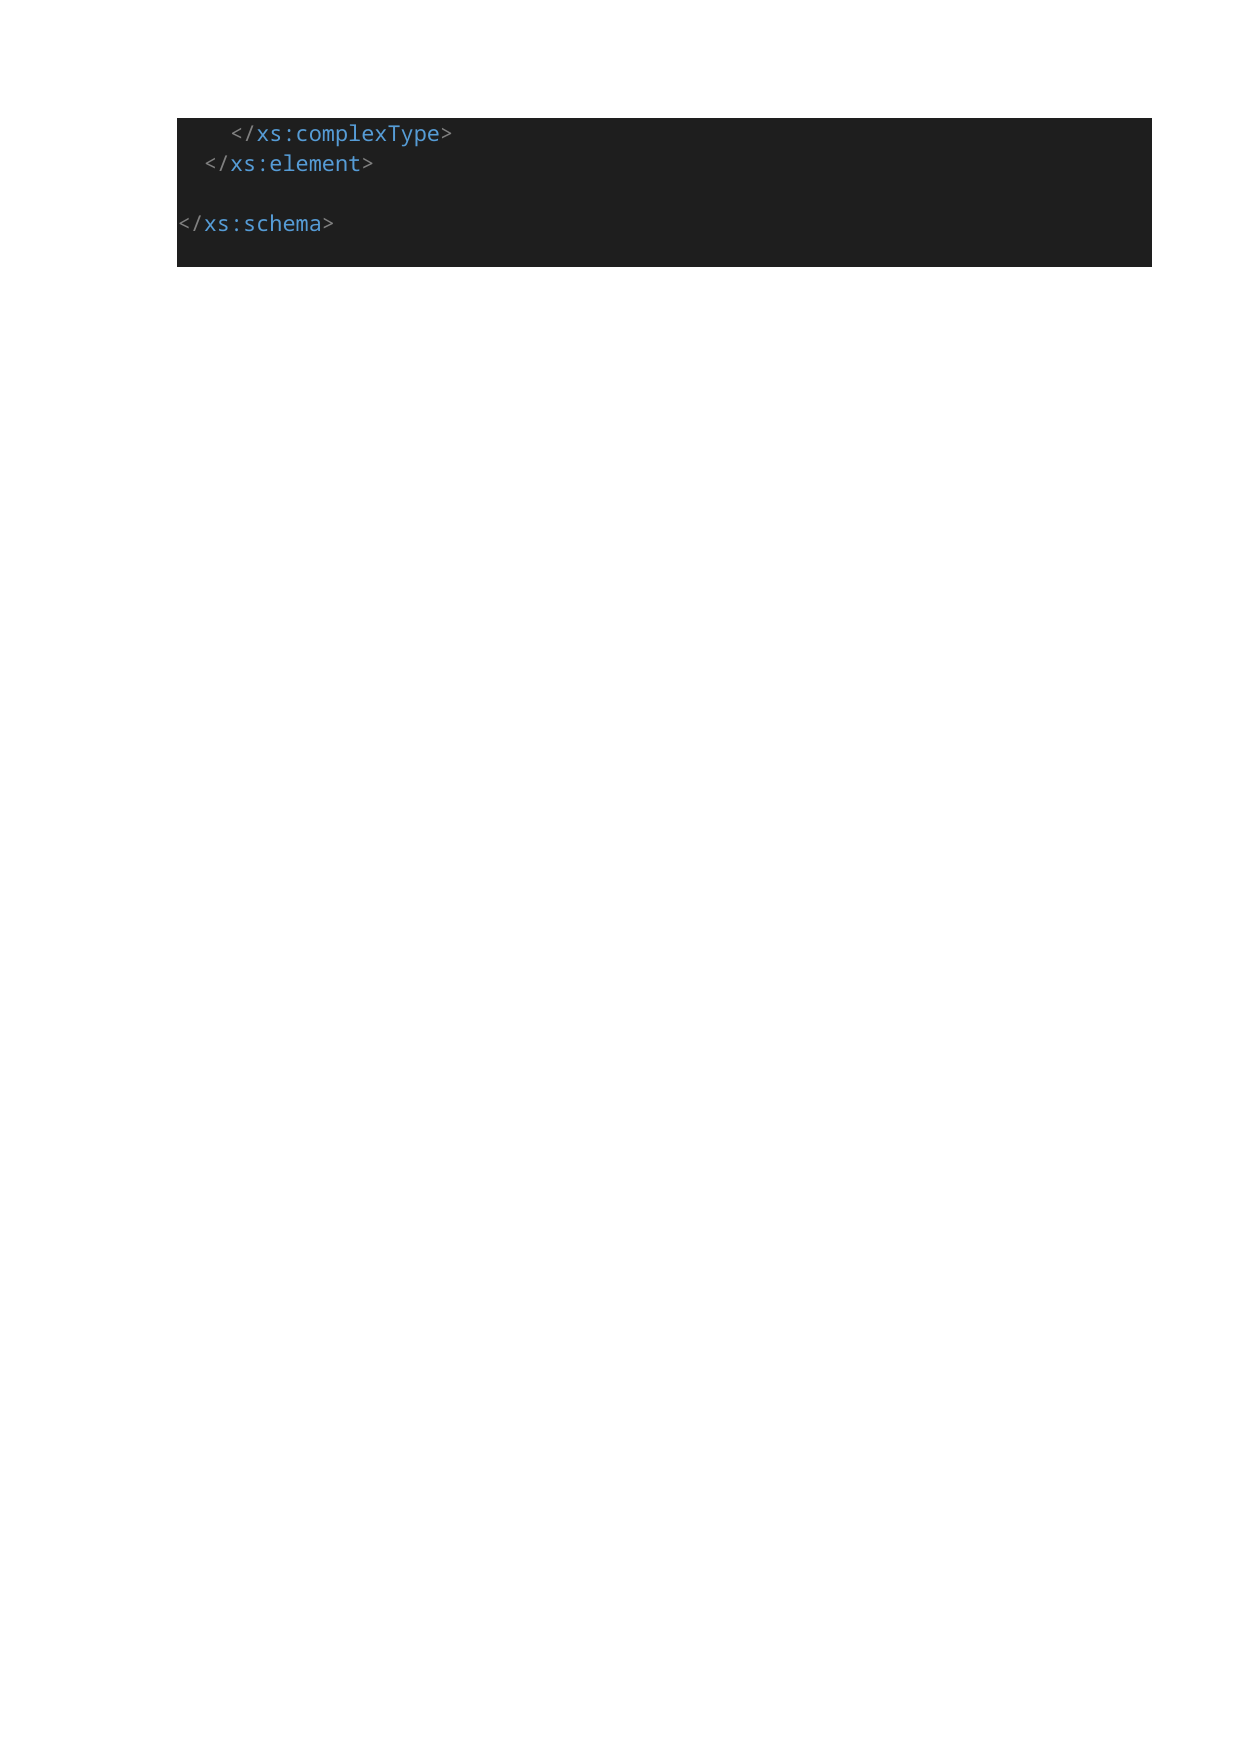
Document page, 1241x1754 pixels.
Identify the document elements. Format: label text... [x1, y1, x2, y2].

text </xs:element> [177, 148, 1152, 178]
text </xs:complexType> [177, 118, 1152, 148]
text </xs:schema> [177, 207, 1152, 237]
